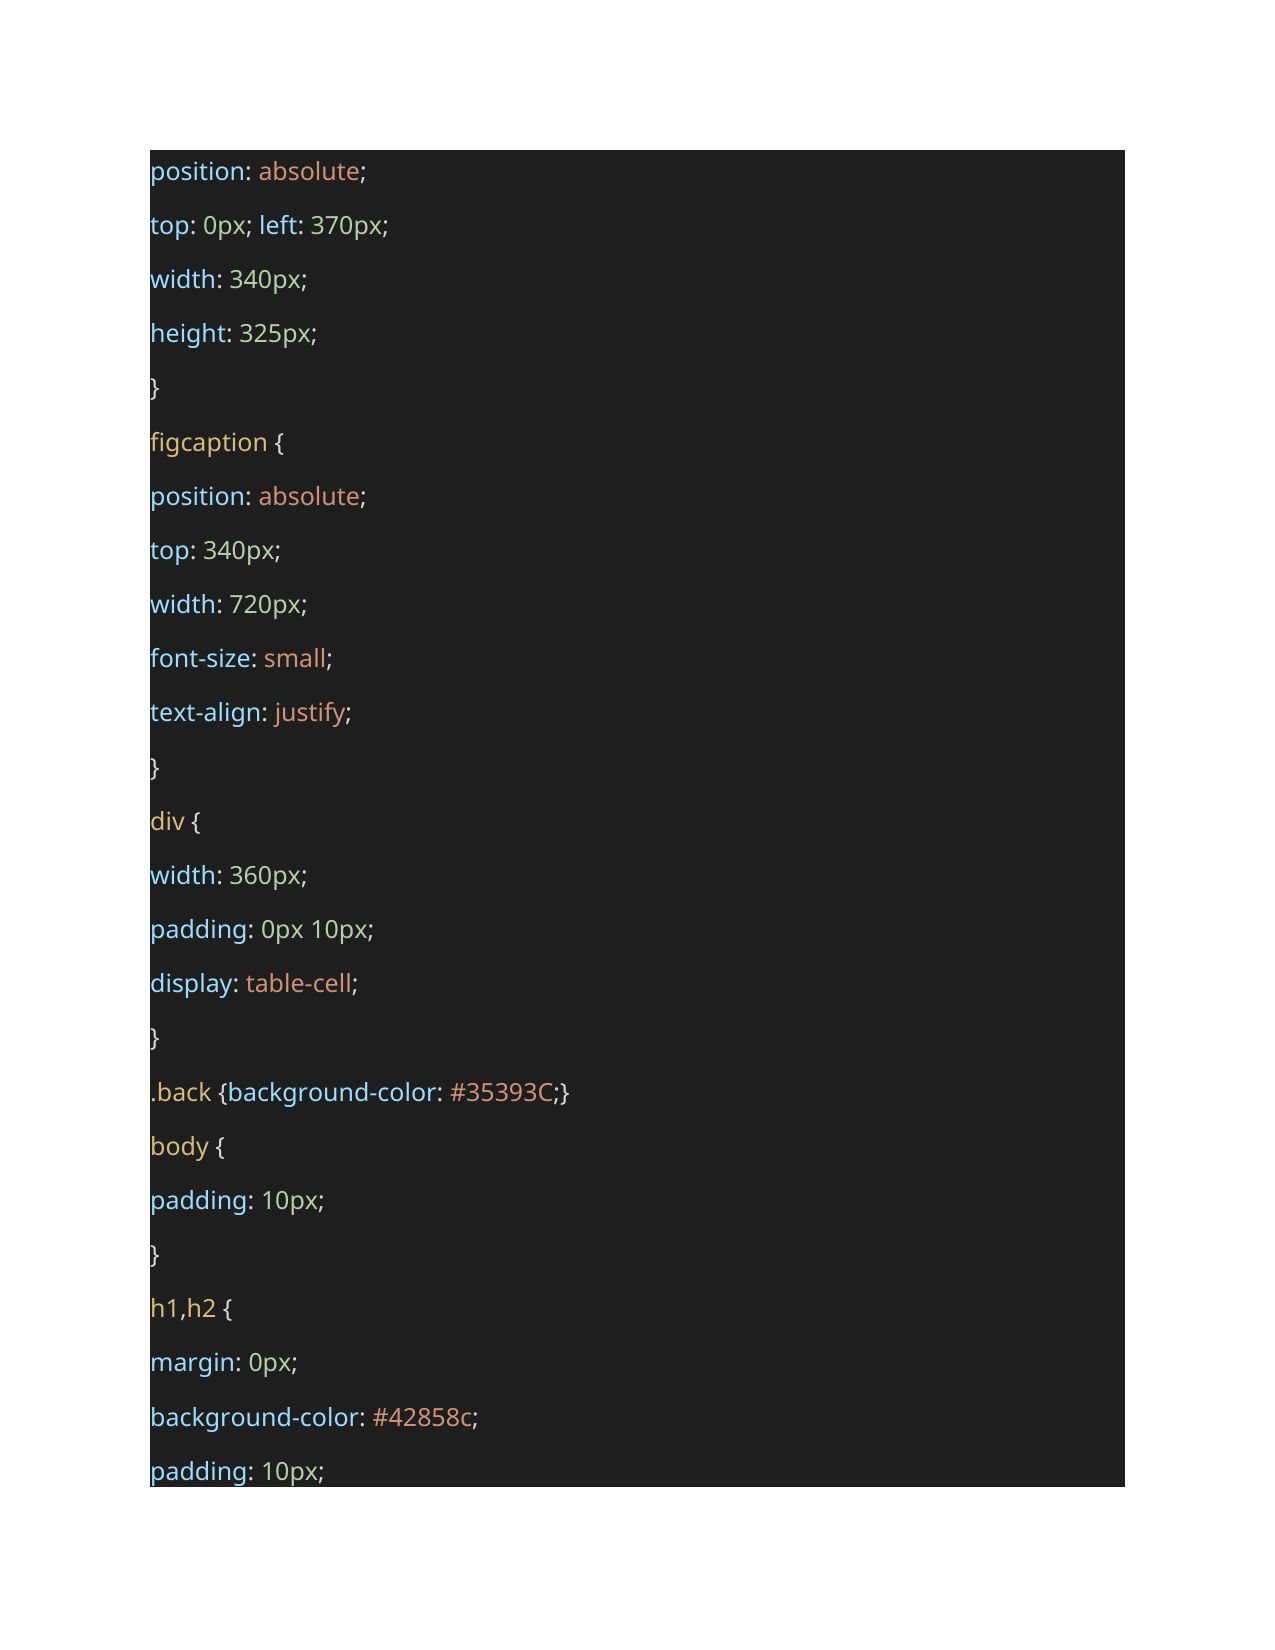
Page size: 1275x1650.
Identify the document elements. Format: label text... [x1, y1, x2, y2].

text figcaption { [150, 421, 1125, 458]
text top: 0px; left: 370px; [150, 204, 1125, 242]
text top: 340px; [150, 529, 1125, 567]
text text-align: justify; [150, 692, 1125, 729]
text padding: 10px; [150, 1450, 1125, 1487]
text .back {background-color: #35393C;} [150, 1071, 1125, 1108]
text } [150, 367, 1125, 404]
text width: 340px; [150, 258, 1125, 296]
text margin: 0px; [150, 1342, 1125, 1379]
text position: absolute; [150, 150, 1125, 187]
text width: 720px; [150, 583, 1125, 621]
text h1,h2 { [150, 1287, 1125, 1325]
text padding: 10px; [150, 1179, 1125, 1217]
text } [150, 746, 1125, 783]
text width: 360px; [150, 854, 1125, 892]
text display: table-cell; [150, 962, 1125, 1000]
text } [150, 1233, 1125, 1271]
text } [150, 1017, 1125, 1054]
text font-size: small; [150, 637, 1125, 675]
text padding: 0px 10px; [150, 908, 1125, 946]
text position: absolute; [150, 475, 1125, 512]
text height: 325px; [150, 312, 1125, 350]
text body { [150, 1125, 1125, 1162]
text div { [150, 800, 1125, 837]
text background-color: #42858c; [150, 1396, 1125, 1433]
